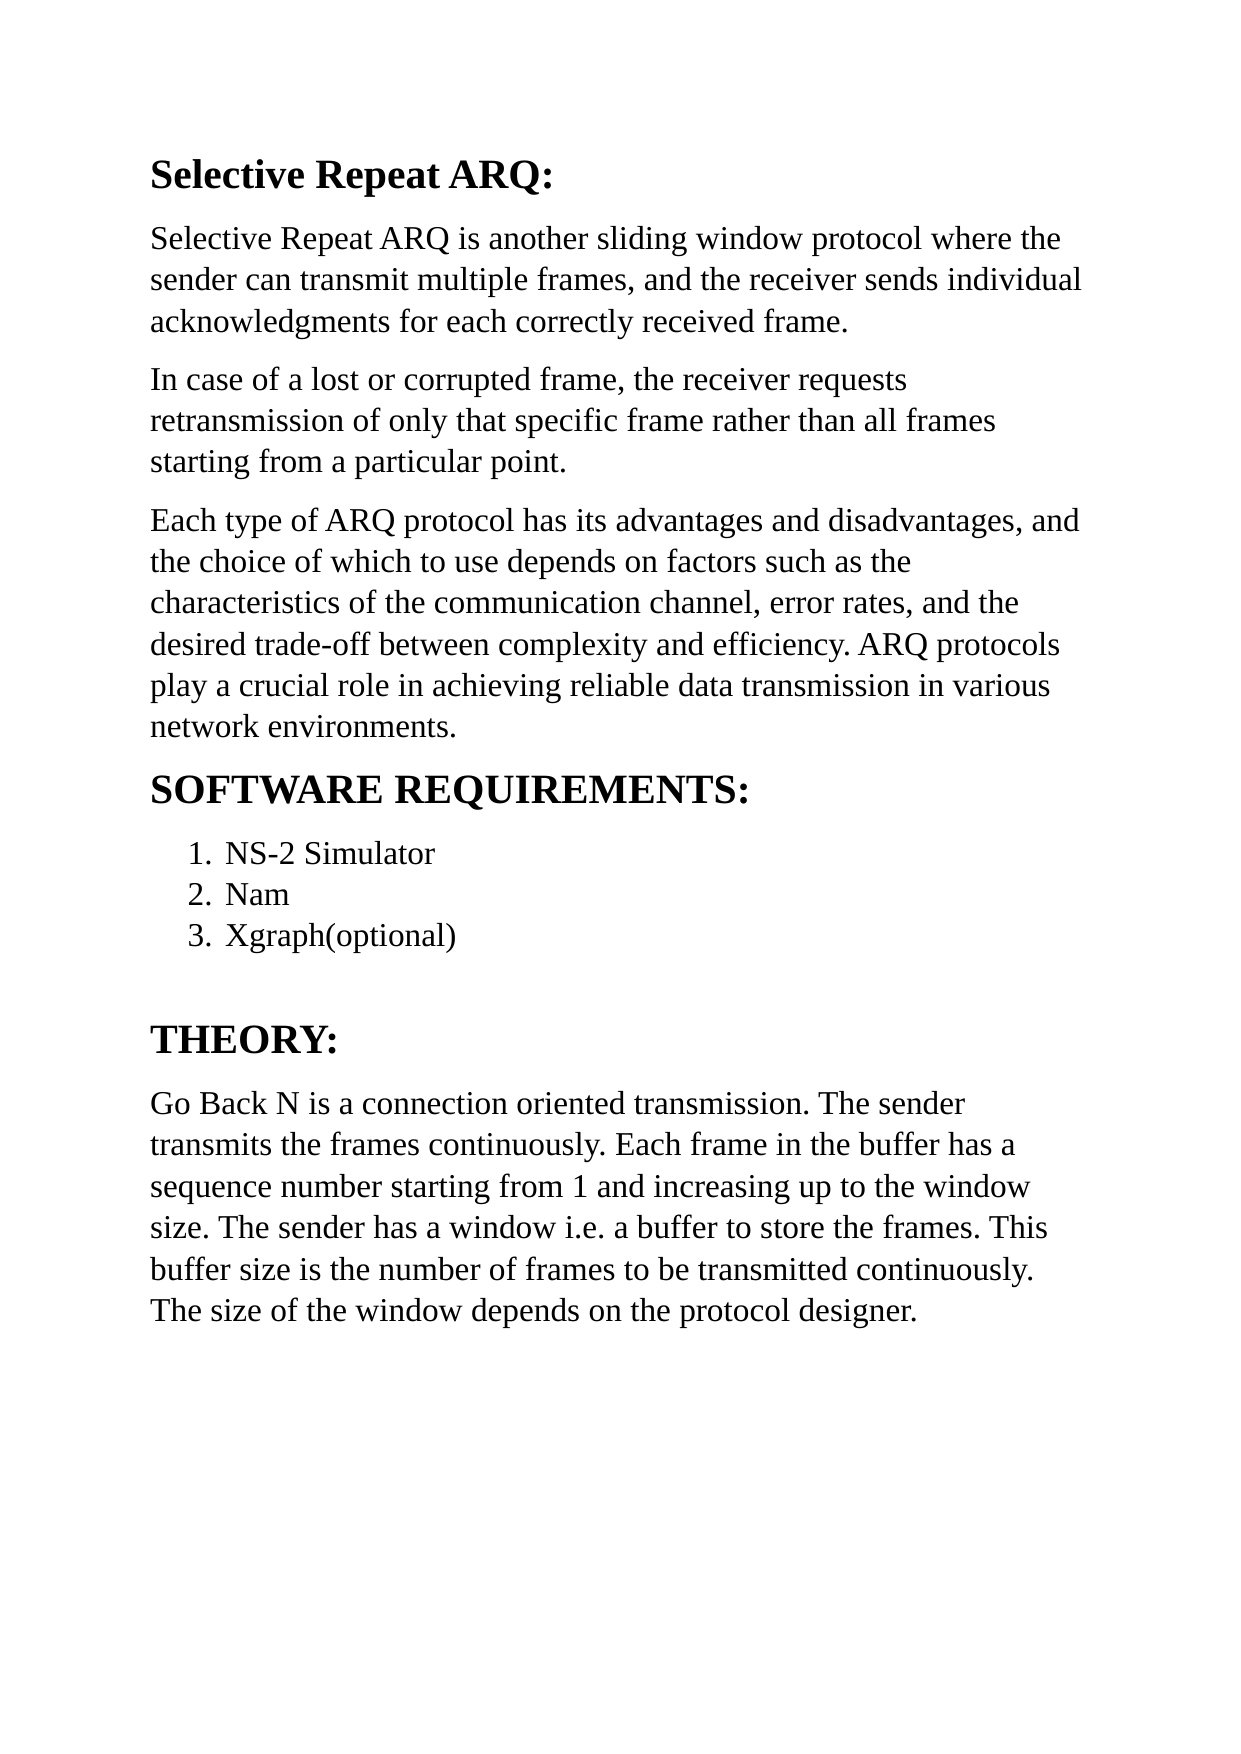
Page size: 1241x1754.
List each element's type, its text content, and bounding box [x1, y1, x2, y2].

text In case of a lost or corrupted frame, the receiver requests retransmission of only that specific frame rather than all frames starting from a particular point. [150, 359, 1090, 480]
text THEORY: [150, 1015, 1090, 1063]
text SOFTWARE REQUIREMENTS: [150, 764, 1090, 812]
text Selective Repeat ARQ: [150, 150, 1090, 198]
list Nam [187, 874, 1090, 913]
list NS-2 Simulator [187, 833, 1090, 871]
list Xgraph(optional) [187, 916, 1090, 954]
text Go Back N is a connection oriented transmission. The sender transmits the frames continuously. Each frame in the buffer has a sequence number starting from 1 and increasing up to the window size. The sender has a window i.e. a buffer to store the frames. This buffer size is the number of frames to be transmitted continuously. The size of the window depends on the protocol designer. [150, 1083, 1090, 1328]
text Each type of ARQ protocol has its advantages and disadvantages, and the choice of which to use depends on factors such as the characteristics of the communication channel, error rates, and the desired trade-off between complexity and efficiency. ARQ protocols play a crucial role in achieving reliable data transmission in various network environments. [150, 500, 1090, 745]
text Selective Repeat ARQ is another sliding window protocol where the sender can transmit multiple frames, and the receiver sends individual acknowledgments for each correctly received frame. [150, 218, 1090, 339]
